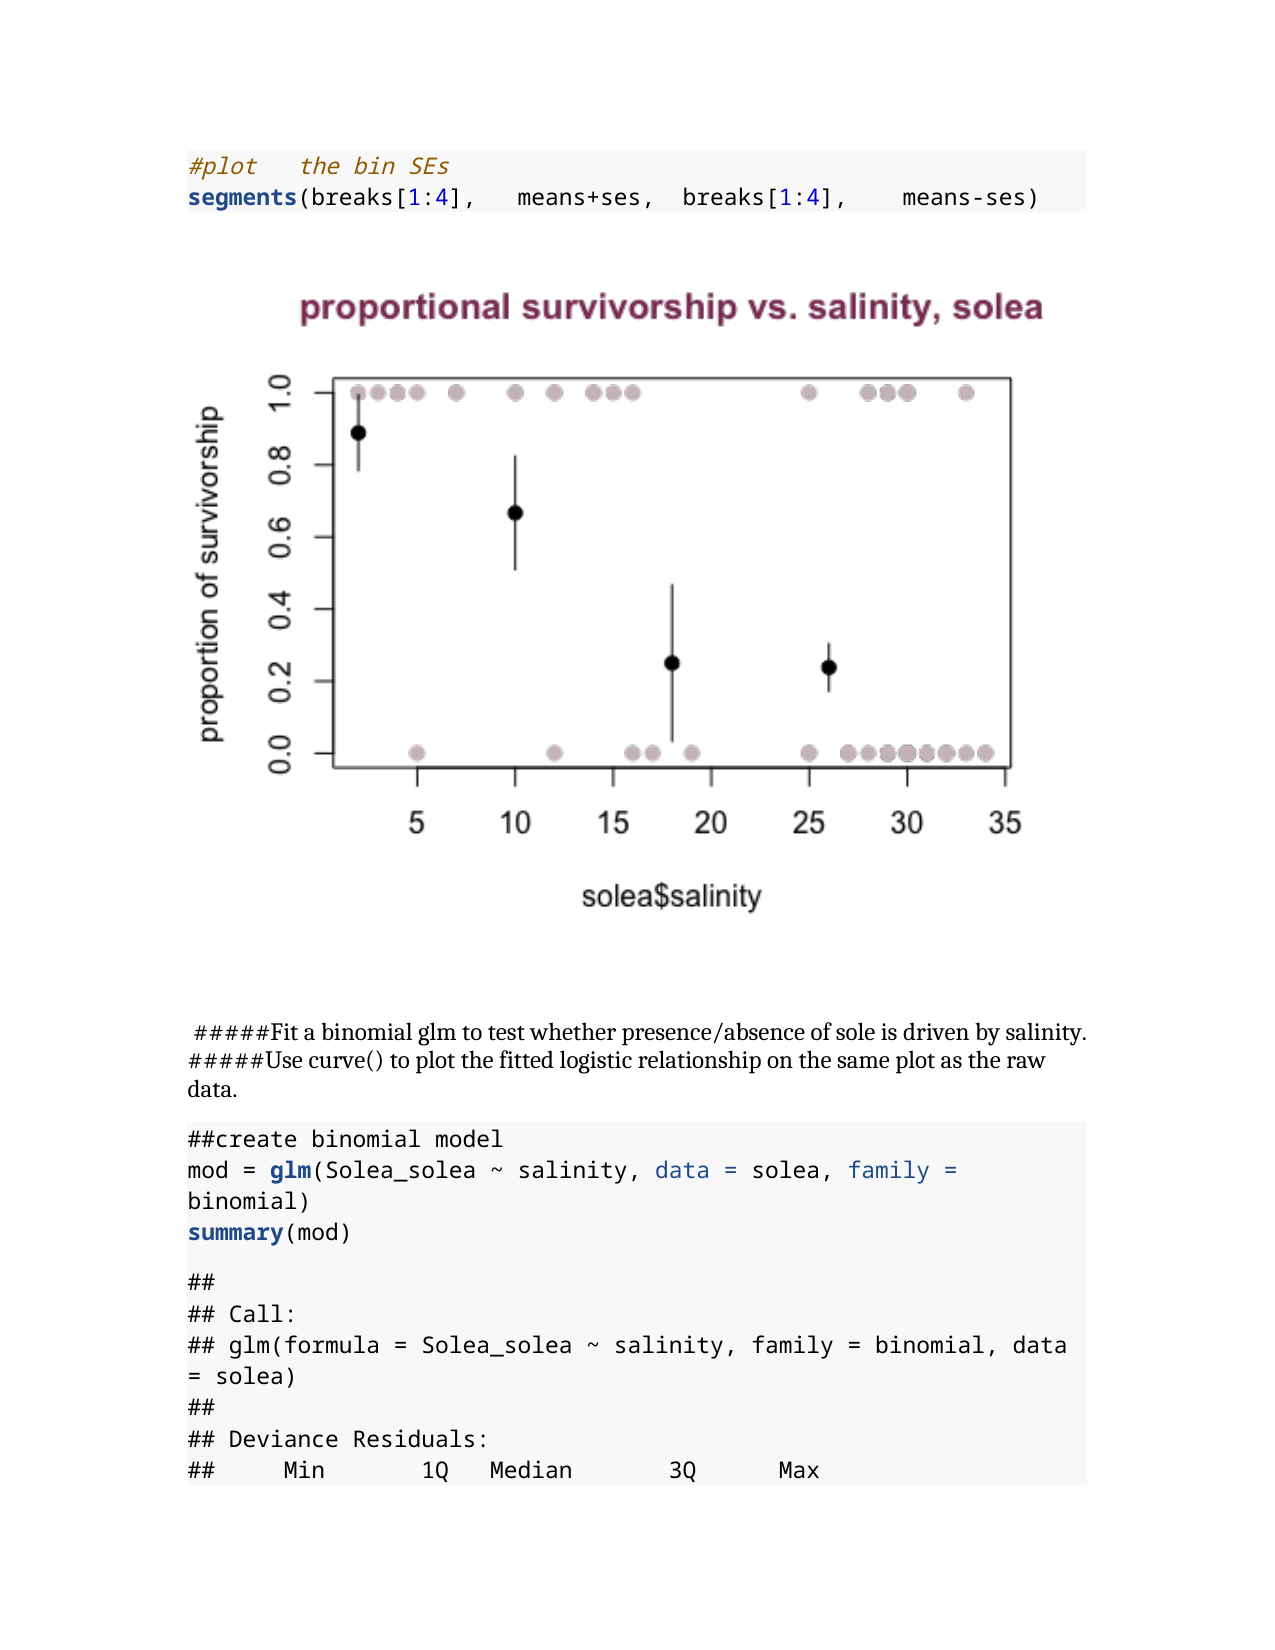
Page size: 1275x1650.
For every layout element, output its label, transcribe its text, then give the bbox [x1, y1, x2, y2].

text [187, 1266, 1087, 1485]
text ##create binomial model mod = glm(Solea_solea ~ salinity, data = solea, family = binomial) summary(mod) [187, 1122, 1087, 1247]
picture [186, 231, 1087, 952]
text #####Fit a binomial glm to test whether presence/absence of sole is driven by salinity. #####Use curve() to plot the fitted logistic relationship on the same plot as the raw data. [187, 1017, 1087, 1104]
